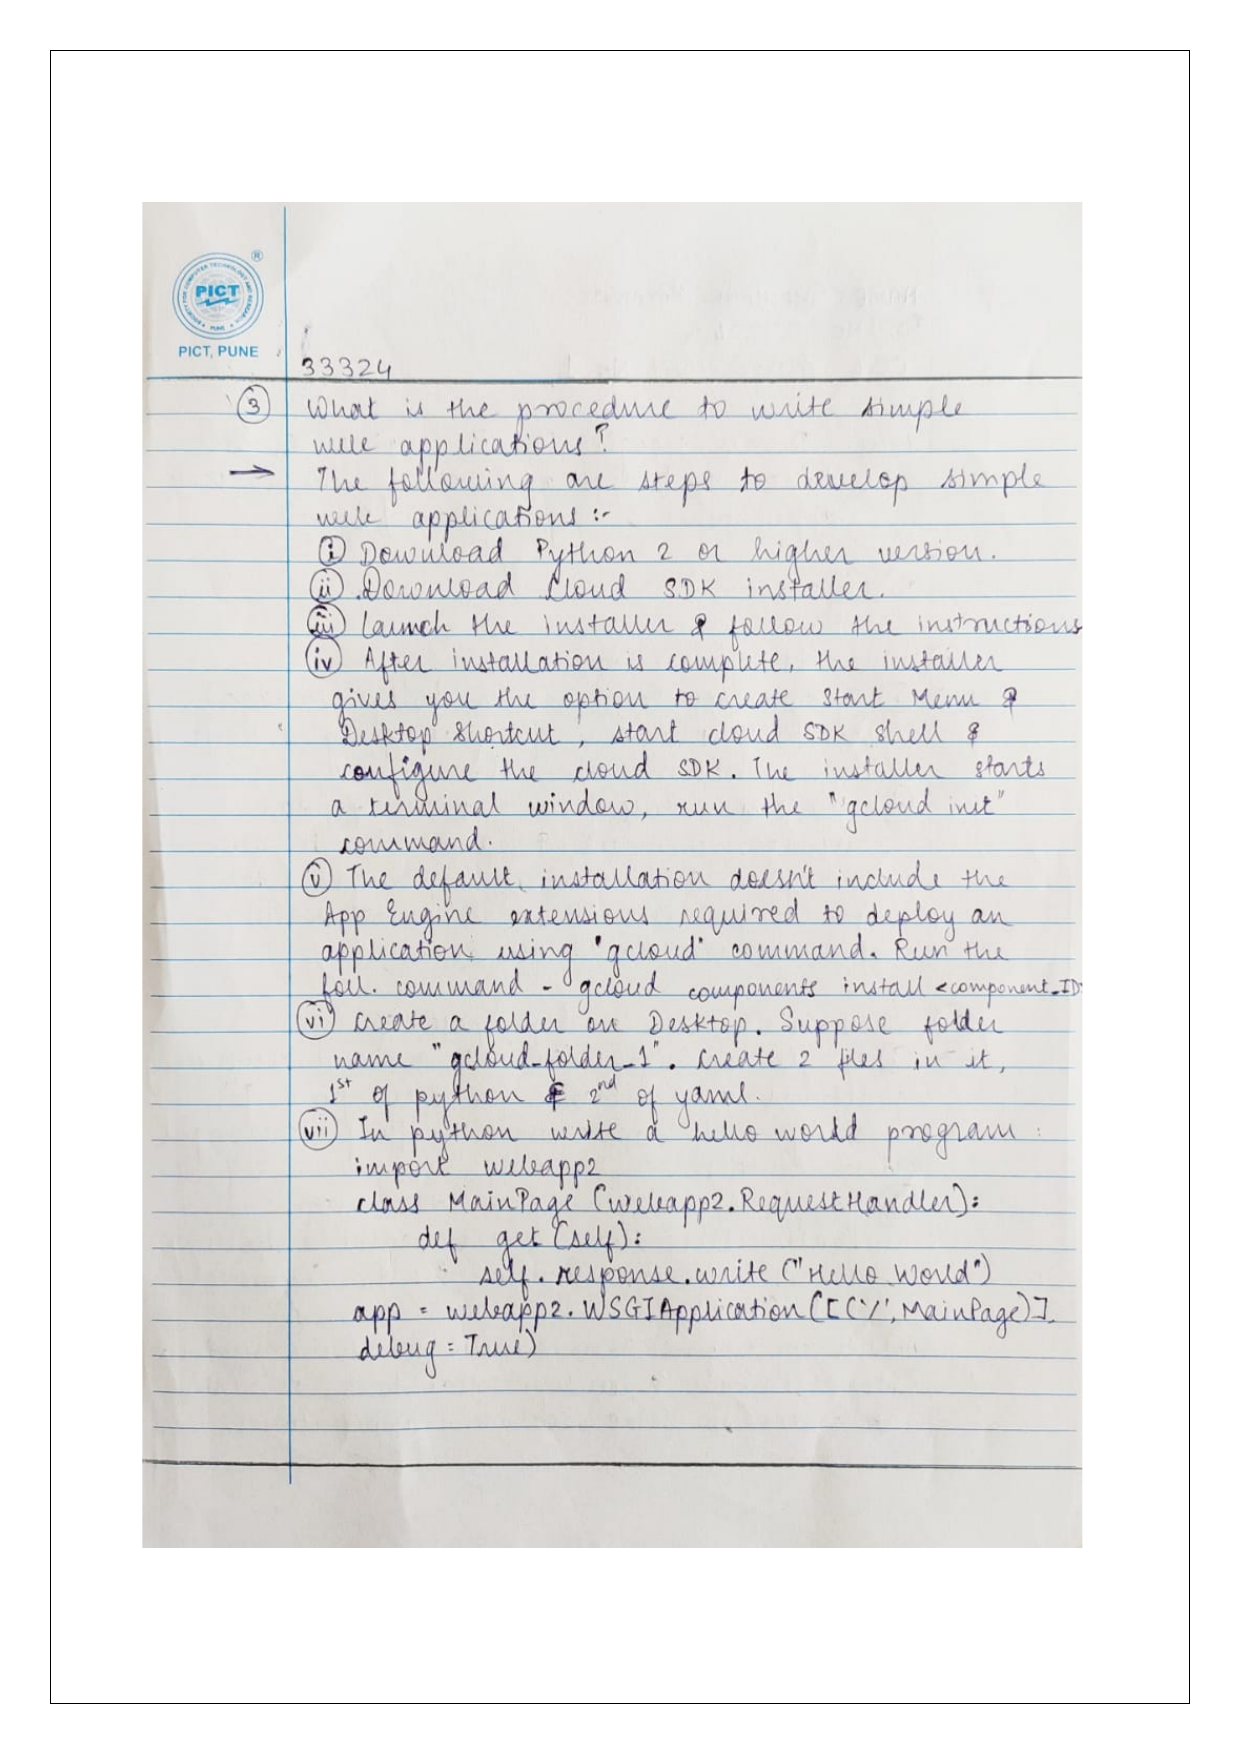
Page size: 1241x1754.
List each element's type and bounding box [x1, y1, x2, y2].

picture [142, 202, 1083, 1548]
